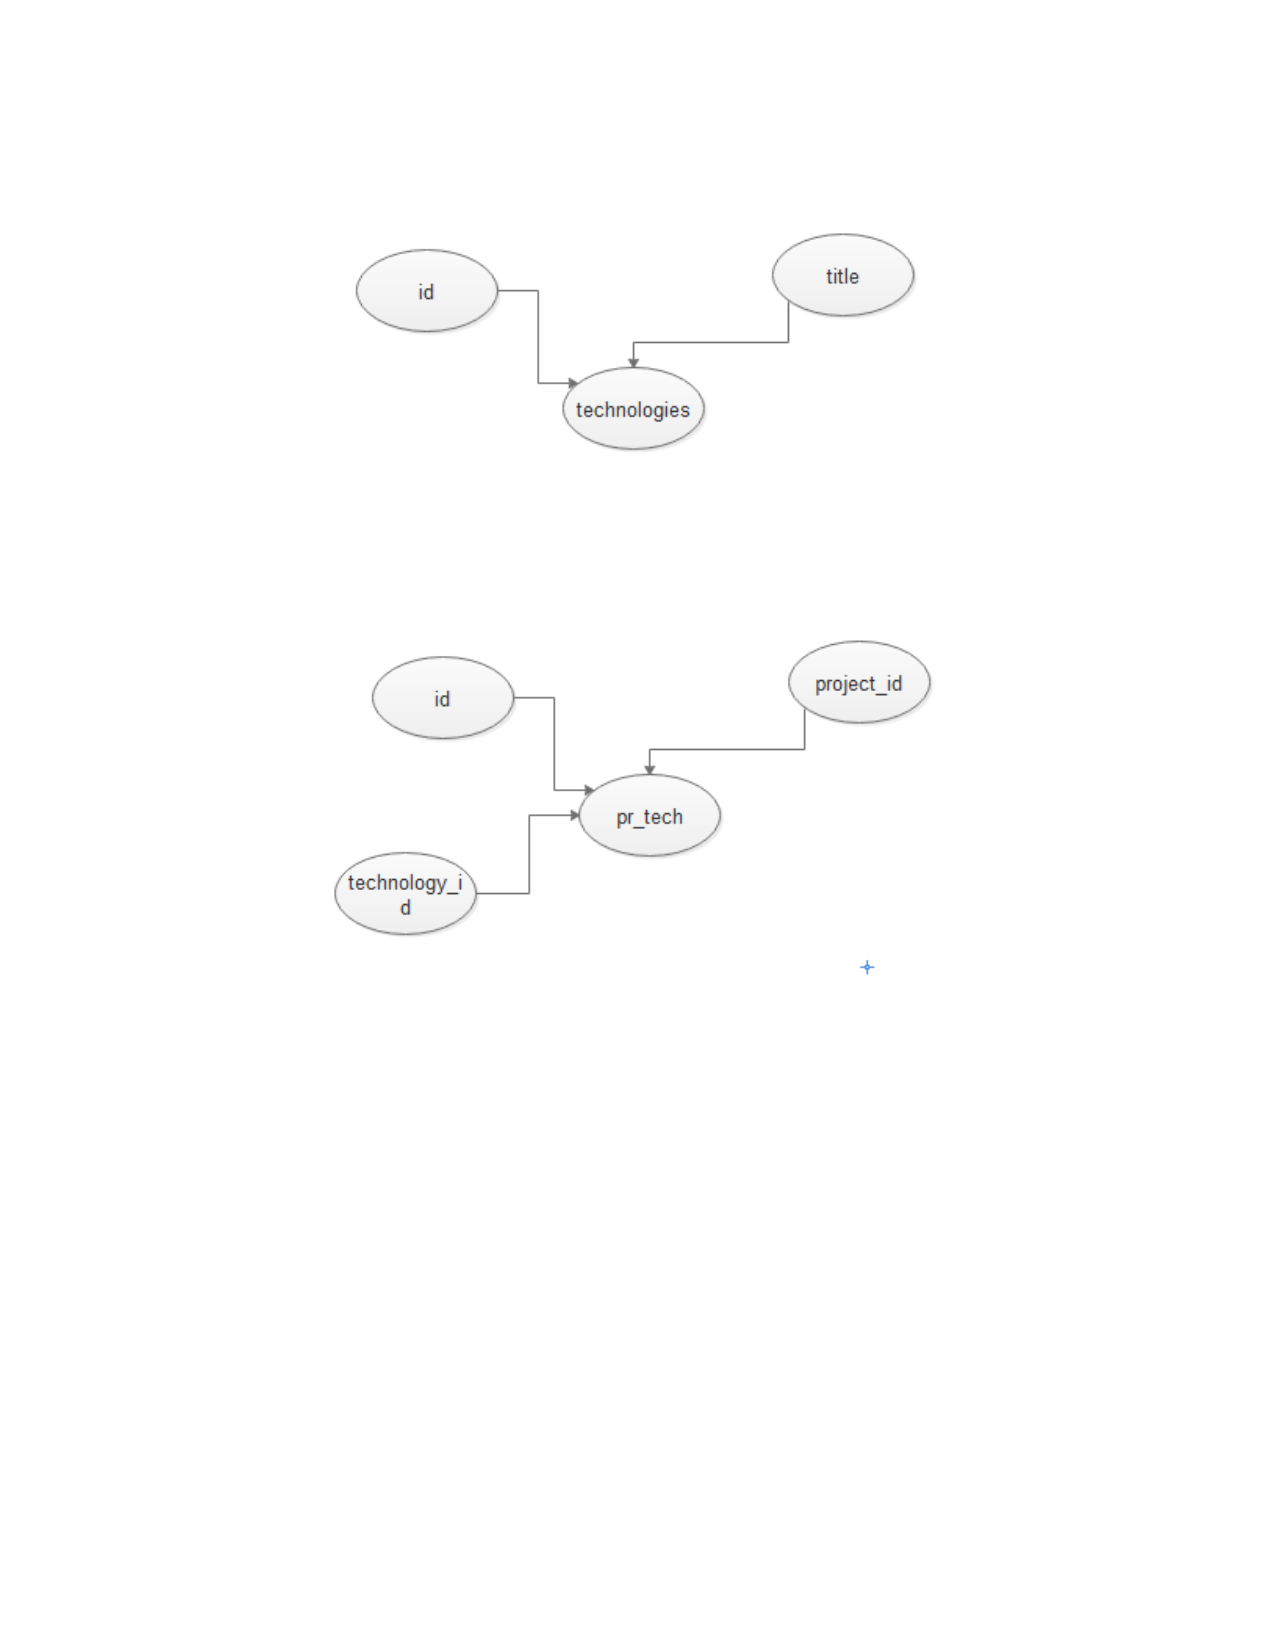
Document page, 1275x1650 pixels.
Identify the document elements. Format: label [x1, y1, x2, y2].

picture [278, 150, 996, 549]
picture [294, 550, 981, 1009]
